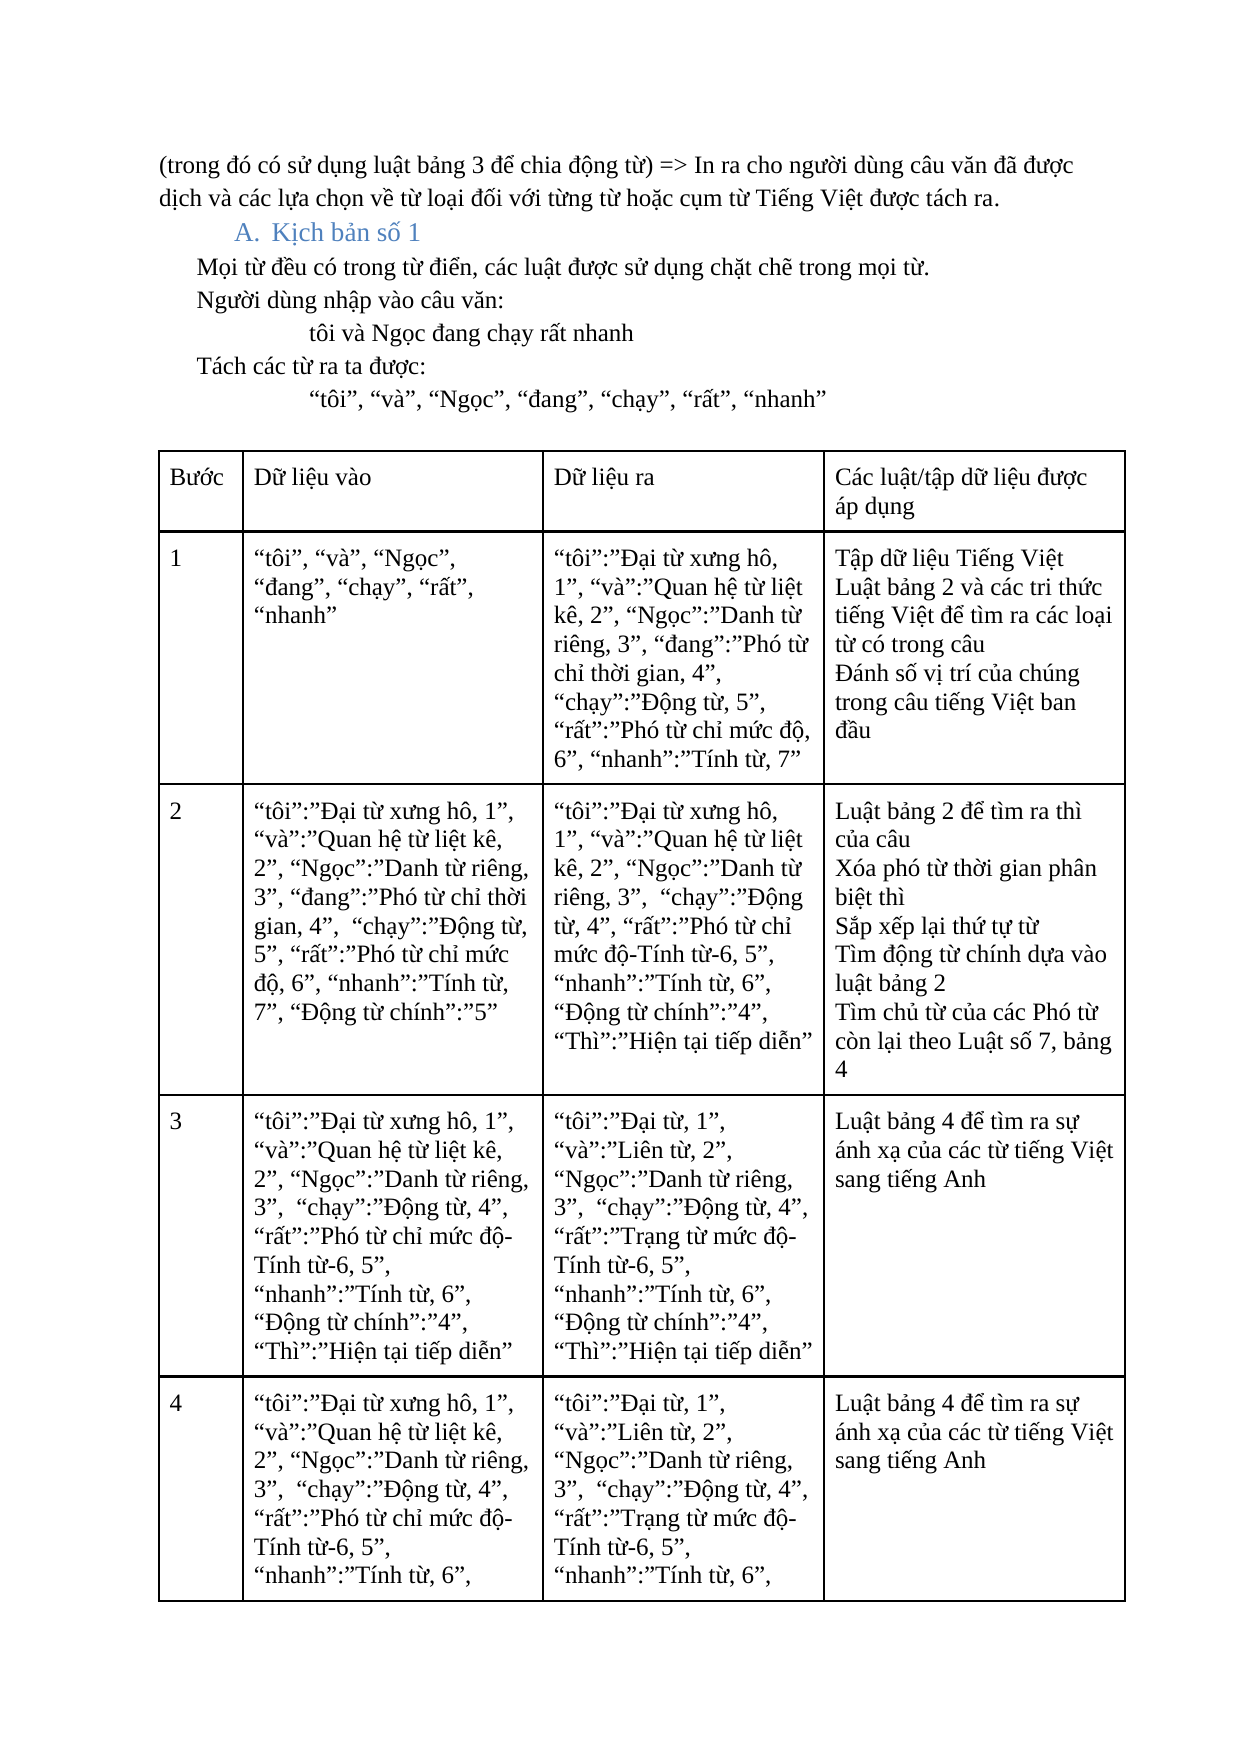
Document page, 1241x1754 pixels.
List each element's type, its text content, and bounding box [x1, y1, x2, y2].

table_header Bước [160, 452, 242, 530]
table_cell “tôi”, “và”, “Ngọc”, “đang”, “chạy”, “rất”, “nhanh” [244, 533, 542, 783]
table_header Các luật/tập dữ liệu được áp dụng [825, 452, 1124, 530]
text Người dùng nhập vào câu văn: [159, 285, 1090, 313]
table_cell Tập dữ liệu Tiếng Việt Luật bảng 2 và các tri thức tiếng Việt để tìm ra các loại từ có trong câu Đánh số vị trí của chúng trong câu tiếng Việt ban đầu [825, 533, 1124, 783]
table_cell Luật bảng 4 để tìm ra sự ánh xạ của các từ tiếng Việt sang tiếng Anh [825, 1378, 1124, 1599]
table_cell Luật bảng 4 để tìm ra sự ánh xạ của các từ tiếng Việt sang tiếng Anh [825, 1096, 1124, 1375]
table_cell 3 [160, 1096, 242, 1375]
text “tôi”, “và”, “Ngọc”, “đang”, “chạy”, “rất”, “nhanh” [309, 384, 1090, 413]
text Tách các từ ra ta được: [159, 351, 1090, 379]
text Mọi từ đều có trong từ điển, các luật được sử dụng chặt chẽ trong mọi từ. [159, 252, 1090, 281]
table_cell Luật bảng 2 để tìm ra thì của câu Xóa phó từ thời gian phân biệt thì Sắp xếp lại thứ tự từ Tìm động từ chính dựa vào luật bảng 2 Tìm chủ từ của các Phó từ còn lại theo Luật số 7, bảng 4 [825, 785, 1124, 1094]
table_cell “tôi”:”Đại từ xưng hô, 1”, “và”:”Quan hệ từ liệt kê, 2”, “Ngọc”:”Danh từ riêng, 3”, “đang”:”Phó từ chỉ thời gian, 4”, “chạy”:”Động từ, 5”, “rất”:”Phó từ chỉ mức độ, 6”, “nhanh”:”Tính từ, 7”, “Động từ chính”:”5” [244, 785, 542, 1094]
text tôi và Ngọc đang chạy rất nhanh [309, 318, 1090, 347]
table_header Dữ liệu vào [244, 452, 542, 530]
table_cell 4 [160, 1378, 242, 1599]
table_header Dữ liệu ra [544, 452, 823, 530]
table_cell 2 [160, 785, 242, 1094]
table_cell 1 [160, 533, 242, 783]
table_cell “tôi”:”Đại từ xưng hô, 1”, “và”:”Quan hệ từ liệt kê, 2”, “Ngọc”:”Danh từ riêng, 3”, “đang”:”Phó từ chỉ thời gian, 4”, “chạy”:”Động từ, 5”, “rất”:”Phó từ chỉ mức độ, 6”, “nhanh”:”Tính từ, 7” [544, 533, 823, 783]
list Kịch bản số 1 [234, 216, 1090, 247]
